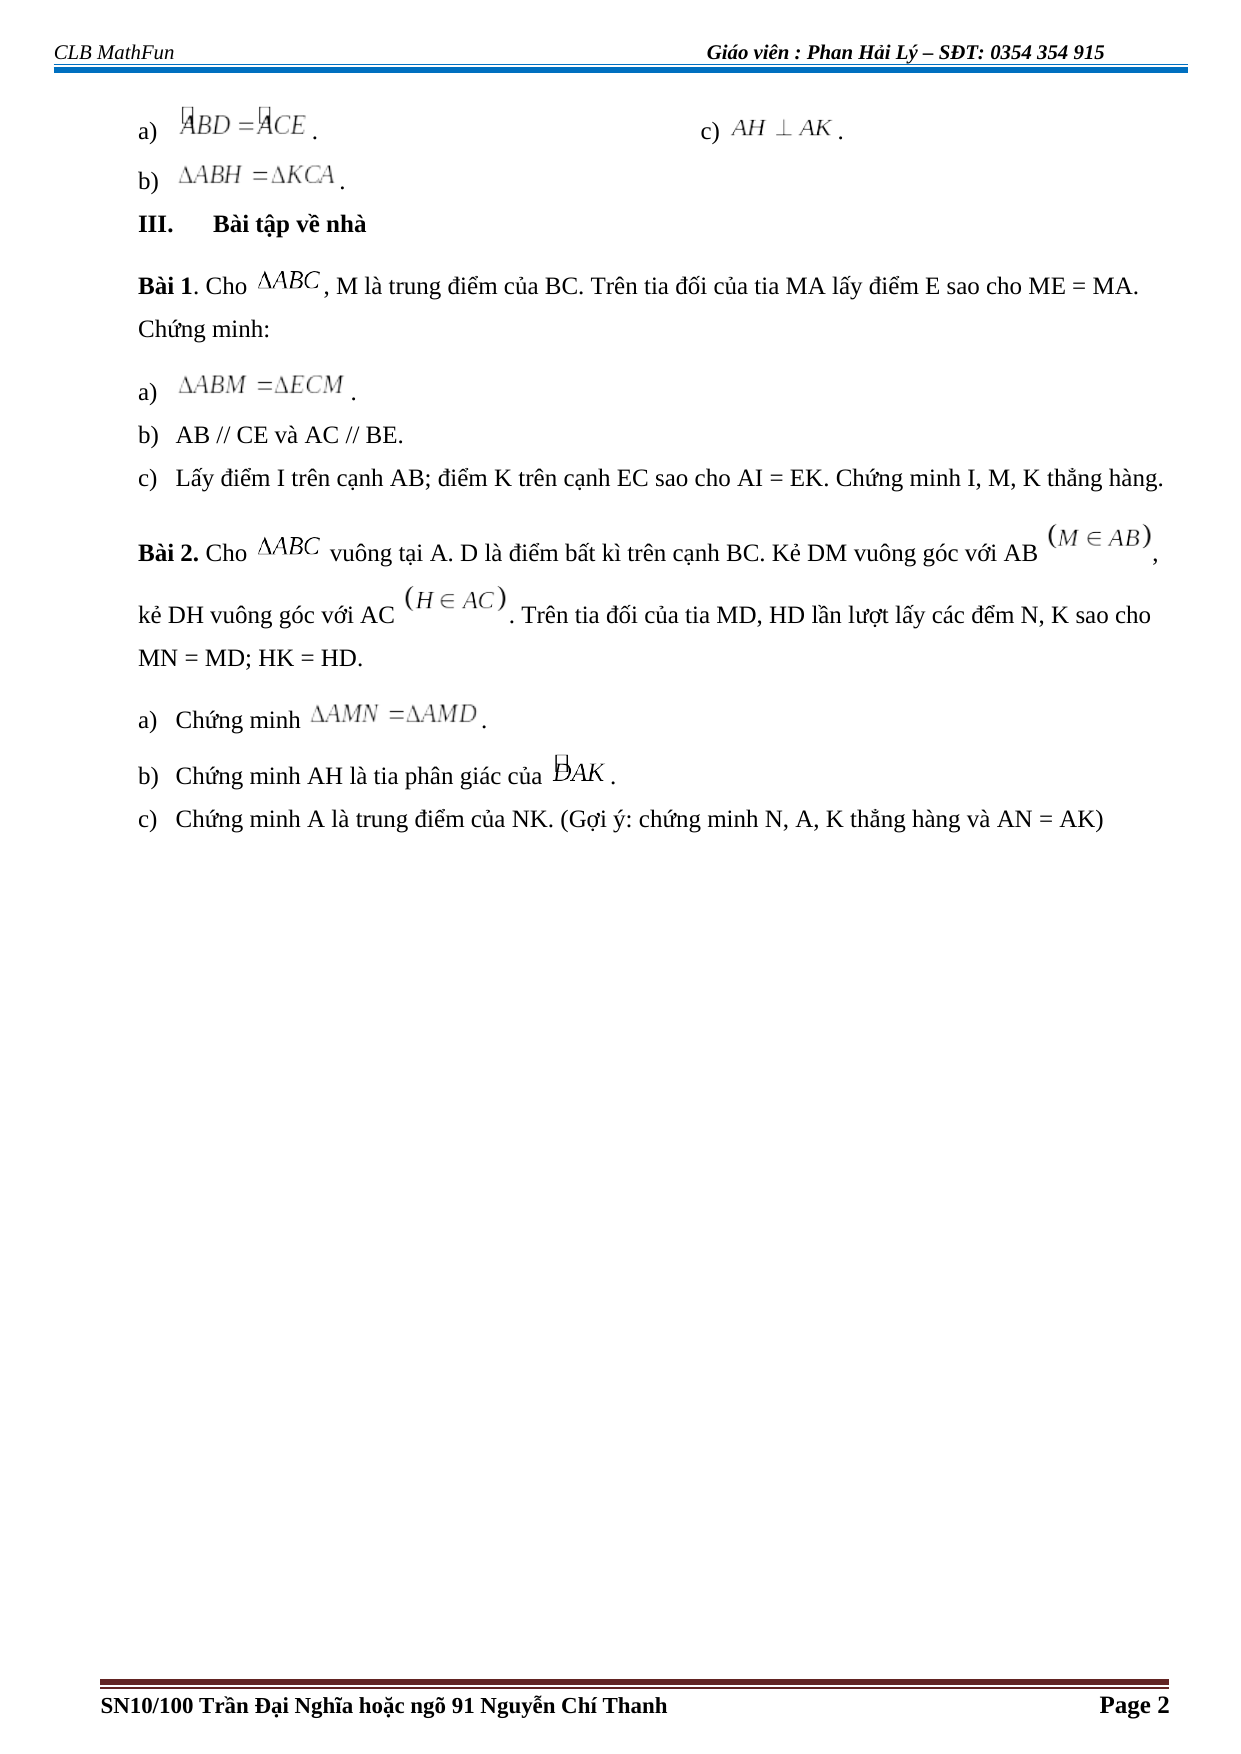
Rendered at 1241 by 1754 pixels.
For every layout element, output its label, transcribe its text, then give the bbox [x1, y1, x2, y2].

text Bài 2. Cho vuông tại A. D là điểm bất kì trên cạnh BC. Kẻ DM vuông góc với AB , kẻ DH vuông góc với AC . Trên tia đối của tia MD, HD lần lượt lấy các đểm N, K sao cho MN = MD; HK = HD. [138, 518, 1169, 672]
list Chứng minh AH là tia phân giác của . [138, 748, 1169, 790]
list . c) . [138, 102, 1169, 145]
list Bài tập về nhà [138, 209, 1169, 238]
list Chứng minh A là trung điểm của NK. (Gợi ý: chứng minh N, A, K thẳng hàng và AN = AK) [138, 804, 1169, 833]
list Chứng minh . [138, 699, 1169, 734]
list . [138, 370, 1169, 405]
list . [138, 159, 1169, 194]
list Lấy điểm I trên cạnh AB; điểm K trên cạnh EC sao cho AI = EK. Chứng minh I, M, K thẳng hàng. [138, 463, 1169, 492]
list AB // CE và AC // BE. [138, 420, 1169, 448]
text Bài 1. Cho , M là trung điểm của BC. Trên tia đối của tia MA lấy điểm E sao cho ME = MA. Chứng minh: [138, 264, 1169, 343]
